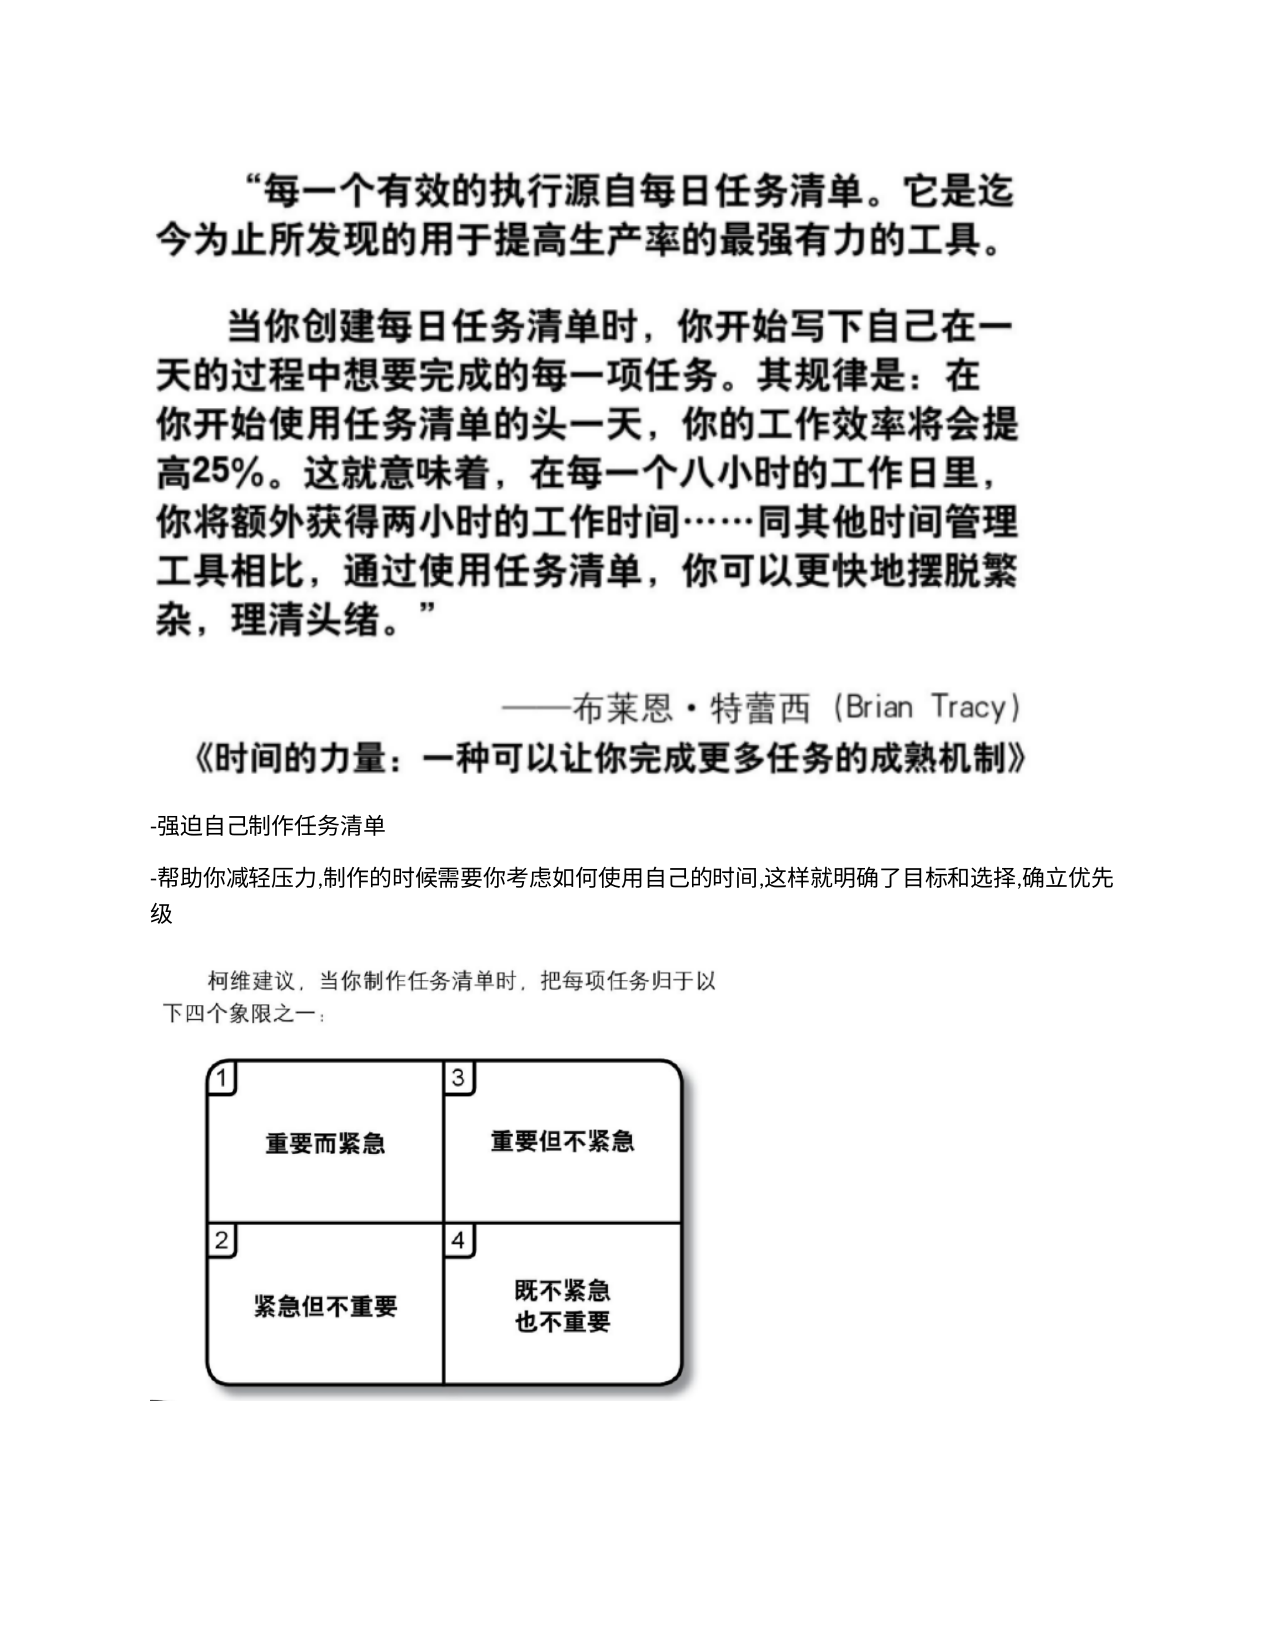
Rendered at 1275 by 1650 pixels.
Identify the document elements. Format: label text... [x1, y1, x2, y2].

picture [150, 948, 747, 1401]
picture [150, 150, 1072, 789]
text -强迫自己制作任务清单 [150, 808, 1125, 841]
text -帮助你减轻压力,制作的时候需要你考虑如何使用自己的时间,这样就明确了目标和选择,确立优先级 [150, 860, 1125, 929]
